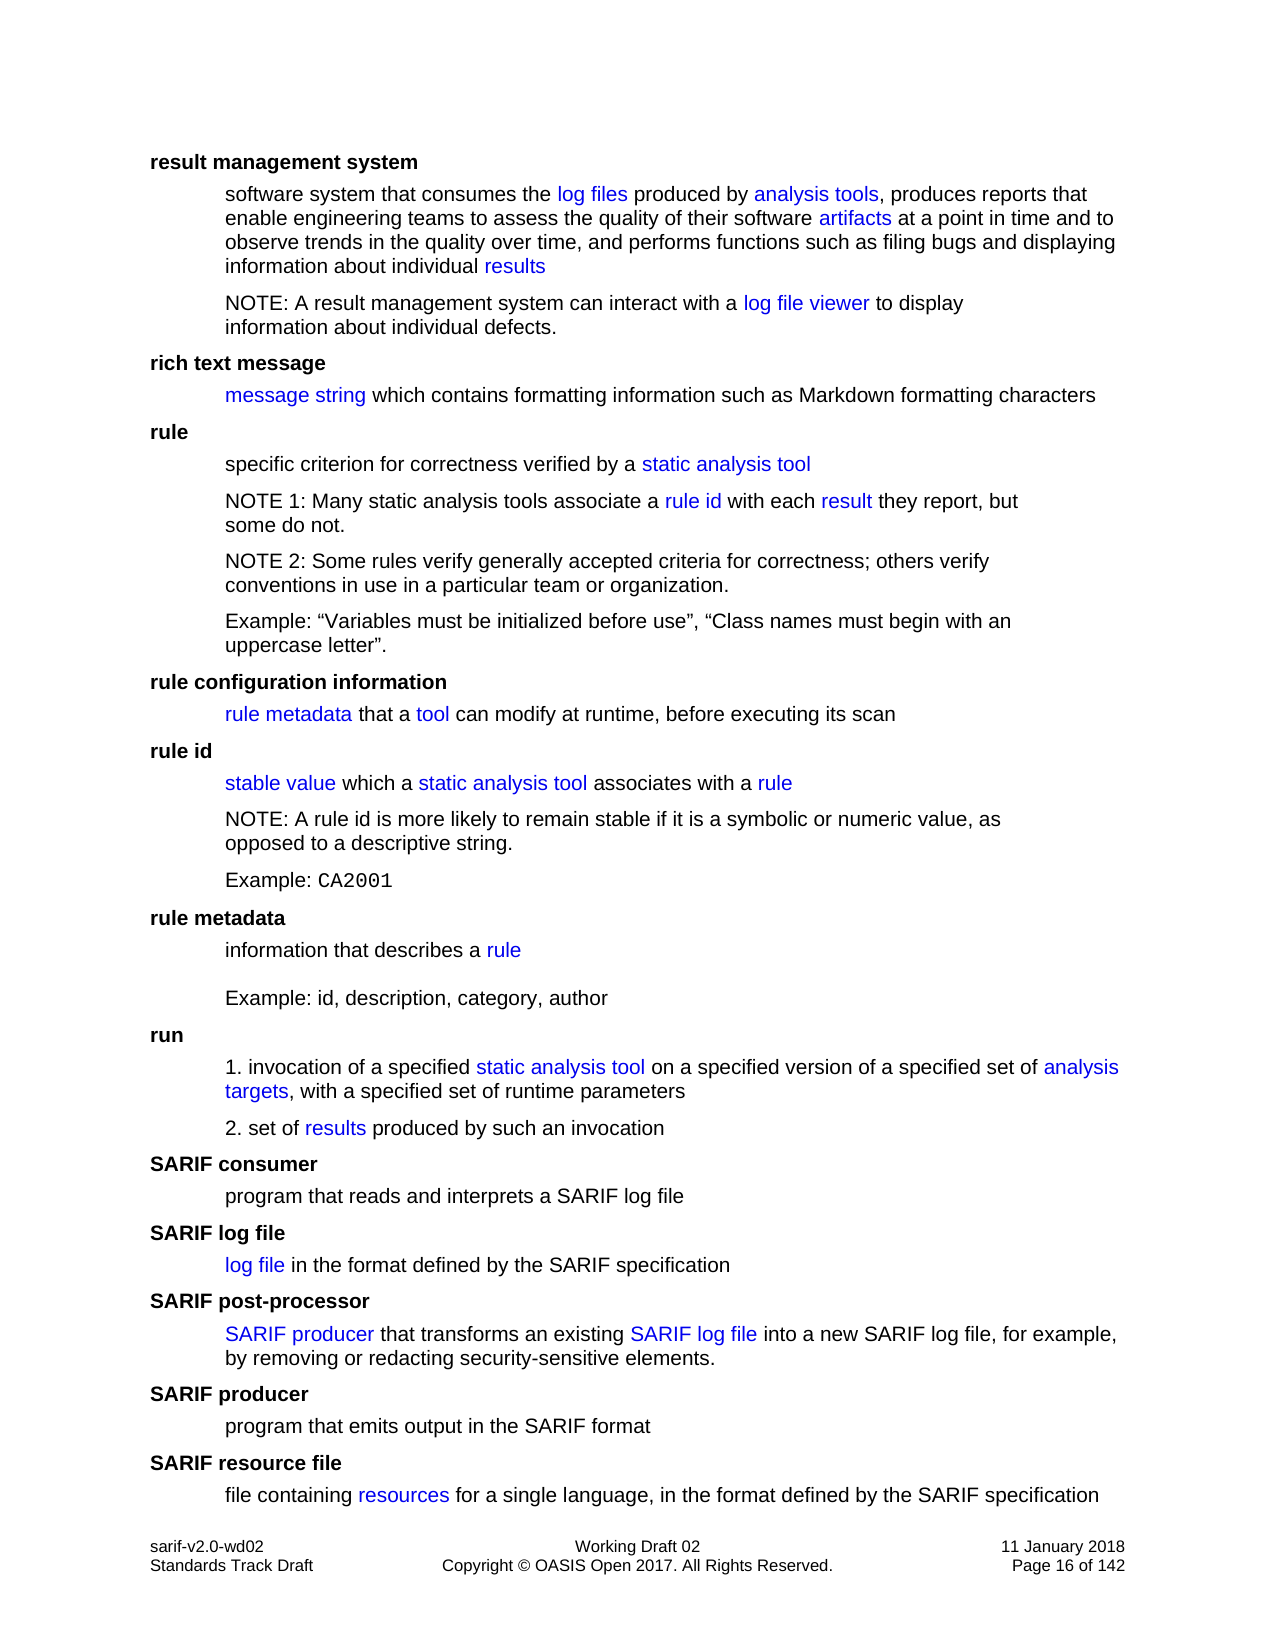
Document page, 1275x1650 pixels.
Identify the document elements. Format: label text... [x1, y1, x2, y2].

text program that reads and interprets a SARIF log file [225, 1184, 1125, 1208]
text stable value which a static analysis tool associates with a rule [225, 771, 1125, 795]
text 1. invocation of a specified static analysis tool on a specified version of a specified set of analysis targets, with a specified set of runtime parameters [225, 1055, 1125, 1103]
text file containing resources for a single language, in the format defined by the SARIF specification [225, 1483, 1125, 1507]
text specific criterion for correctness verified by a static analysis tool [225, 452, 1125, 476]
text Example: CA2001 [225, 868, 1050, 893]
text SARIF resource file [150, 1451, 825, 1475]
text rule metadata [150, 906, 825, 930]
text Example: “Variables must be initialized before use”, “Class names must begin with an uppercase letter”. [225, 609, 1050, 657]
text message string which contains formatting information such as Markdown formatting characters [225, 383, 1125, 407]
text rule configuration information [150, 670, 825, 694]
text SARIF log file [150, 1221, 825, 1244]
text SARIF producer [150, 1382, 825, 1406]
text NOTE 1: Many static analysis tools associate a rule id with each result they report, but some do not. [225, 488, 1050, 536]
text run [150, 1023, 825, 1047]
text log file in the format defined by the SARIF specification [225, 1253, 1125, 1277]
text rich text message [150, 351, 825, 375]
text result management system [150, 150, 825, 174]
text information that describes a rule Example: id, description, category, author [225, 938, 1125, 1010]
text 2. set of results produced by such an invocation [225, 1115, 1125, 1139]
text rule metadata that a tool can modify at runtime, before executing its scan [225, 702, 1125, 726]
text rule id [150, 738, 825, 762]
text NOTE: A rule id is more likely to remain stable if it is a symbolic or numeric value, as opposed to a descriptive string. [225, 807, 1050, 855]
text SARIF producer that transforms an existing SARIF log file into a new SARIF log file, for example, by removing or redacting security-sensitive elements. [225, 1322, 1125, 1369]
text SARIF consumer [150, 1152, 825, 1176]
text rule [150, 420, 825, 444]
text NOTE: A result management system can interact with a log file viewer to display information about individual defects. [225, 291, 1050, 338]
text NOTE 2: Some rules verify generally accepted criteria for correctness; others verify conventions in use in a particular team or organization. [225, 549, 1050, 597]
text program that emits output in the SARIF format [225, 1414, 1125, 1438]
text SARIF post-processor [150, 1289, 825, 1313]
